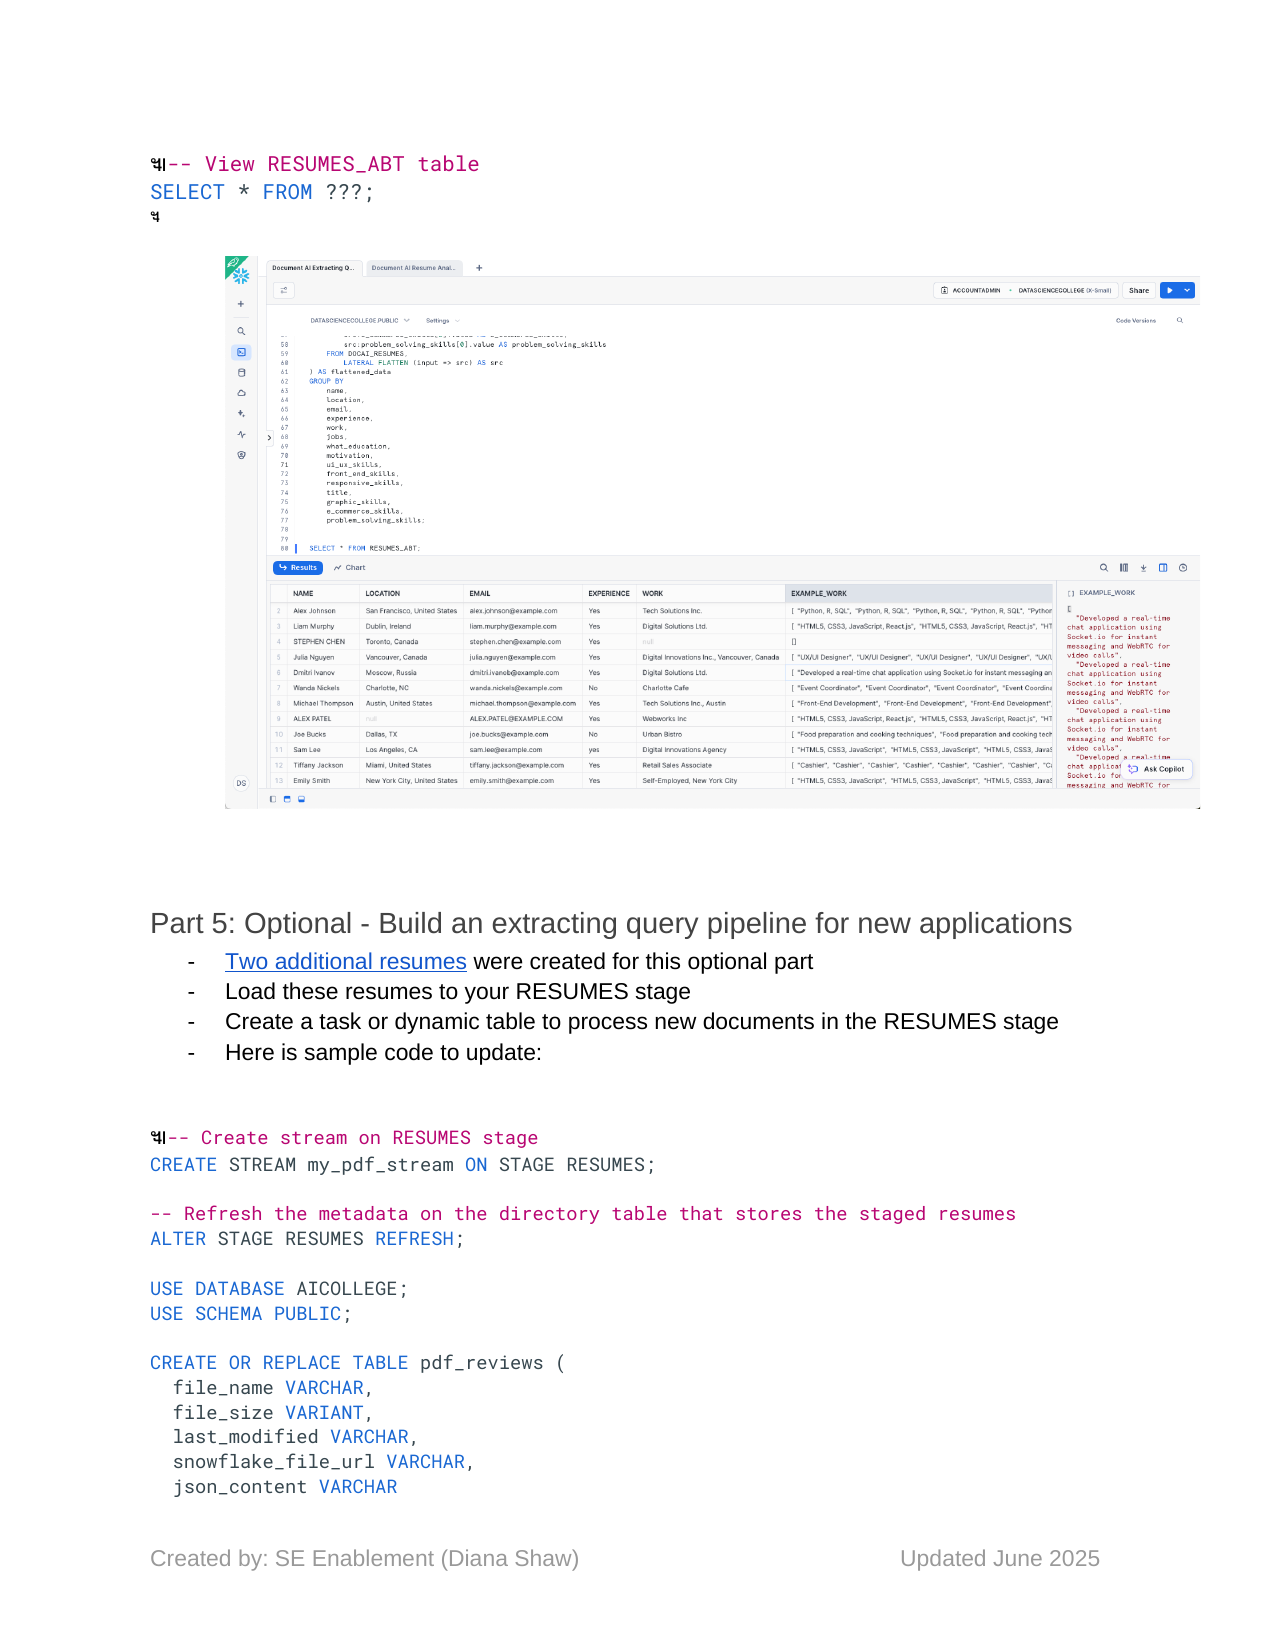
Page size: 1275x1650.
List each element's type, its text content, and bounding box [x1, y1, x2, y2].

list Create a task or dynamic table to process new documents in the RESUMES stage [187, 1008, 1125, 1035]
text  [150, 205, 1125, 227]
text USE DATABASE AICOLLEGE; [150, 1275, 1125, 1300]
list Here is sample code to update: [187, 1038, 1125, 1065]
picture [225, 256, 1200, 809]
text file_size VARIANT, [150, 1399, 1125, 1424]
list Load these resumes to your RESUMES stage [187, 978, 1125, 1004]
text SELECT * FROM ???; [150, 177, 1125, 205]
text CREATE OR REPLACE TABLE pdf_reviews ( [150, 1350, 1125, 1374]
list Two additional resumes were created for this optional part [187, 948, 1125, 974]
text -- Refresh the metadata on the directory table that stores the staged resumes [150, 1201, 1125, 1226]
subtitle Part 5: Optional - Build an extracting query pipeline for new applications [150, 906, 1125, 939]
text USE SCHEMA PUBLIC; [150, 1300, 1125, 1325]
text CREATE STREAM my_pdf_stream ON STAGE RESUMES; [150, 1151, 1125, 1176]
text snowflake_file_url VARCHAR, [150, 1449, 1125, 1474]
text last_modified VARCHAR, [150, 1424, 1125, 1449]
text -- Create stream on RESUMES stage [150, 1125, 1125, 1151]
text ALTER STAGE RESUMES REFRESH; [150, 1226, 1125, 1251]
text file_name VARCHAR, [150, 1374, 1125, 1399]
text json_content VARCHAR [150, 1474, 1125, 1498]
text -- View RESUMES_ABT table [150, 150, 1125, 177]
